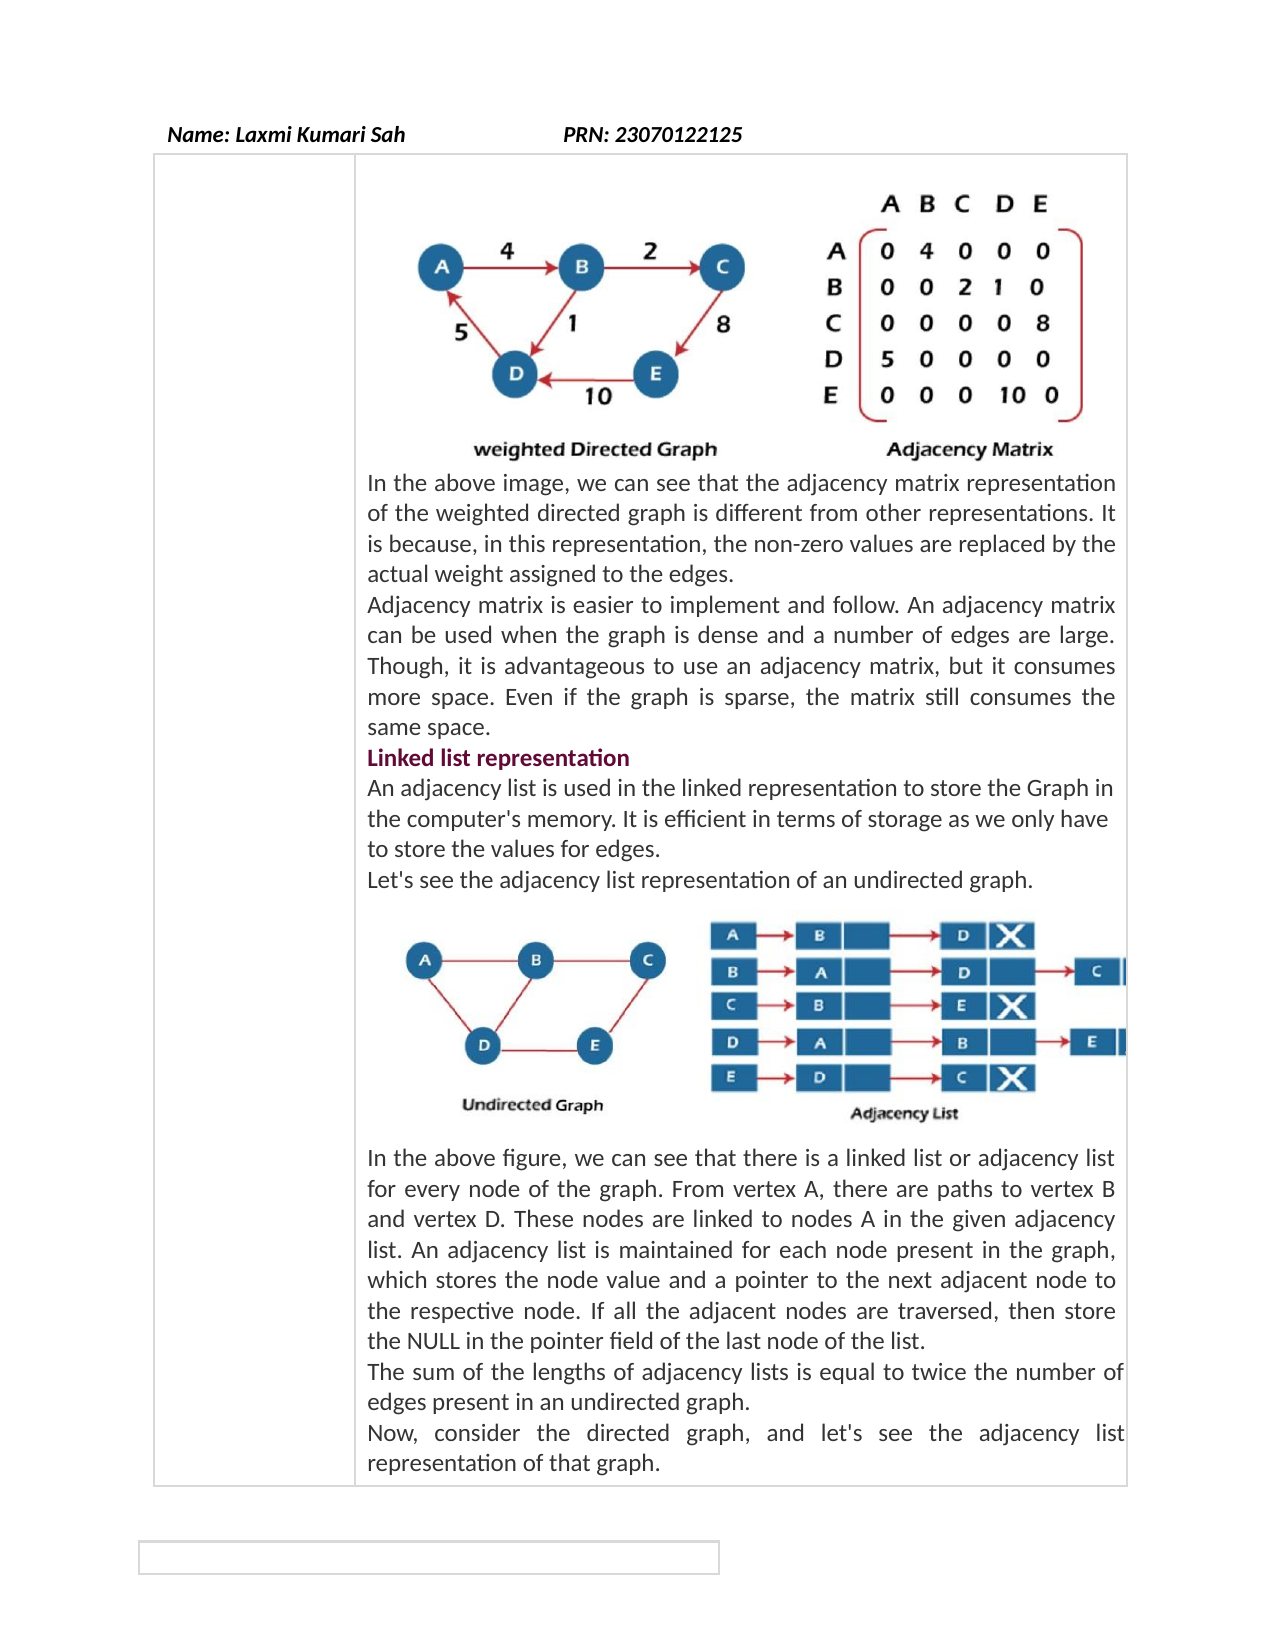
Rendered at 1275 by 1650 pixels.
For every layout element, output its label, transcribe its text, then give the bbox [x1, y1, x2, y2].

table_header In the above image, we can see that the adjacency matrix representation of the weighted directed graph is different from other representations. It is because, in this representation, the non-zero values are replaced by the actual weight assigned to the edges. Adjacency matrix is easier to implement and follow. An adjacency matrix can be used when the graph is dense and a number of edges are large. Though, it is advantageous to use an adjacency matrix, but it consumes more space. Even if the graph is sparse, the matrix still consumes the same space. Linked list representation An adjacency list is used in the linked representation to store the Graph in the computer's memory. It is efficient in terms of storage as we only have to store the values for edges. Let's see the adjacency list representation of an undirected graph. In the above figure, we can see that there is a linked list or adjacency list for every node of the graph. From vertex A, there are paths to vertex B and vertex D. These nodes are linked to nodes A in the given adjacency list. An adjacency list is maintained for each node present in the graph, which stores the node value and a pointer to the next adjacent node to the respective node. If all the adjacent nodes are traversed, then store the NULL in the pointer field of the last node of the list. The sum of the lengths of adjacency lists is equal to twice the number of edges present in an undirected graph. Now, consider the directed graph, and let's see the adjacency list representation of that graph. [356, 155, 1126, 1484]
table_header [155, 155, 354, 1484]
picture [370, 894, 1126, 1132]
picture [417, 194, 1083, 462]
